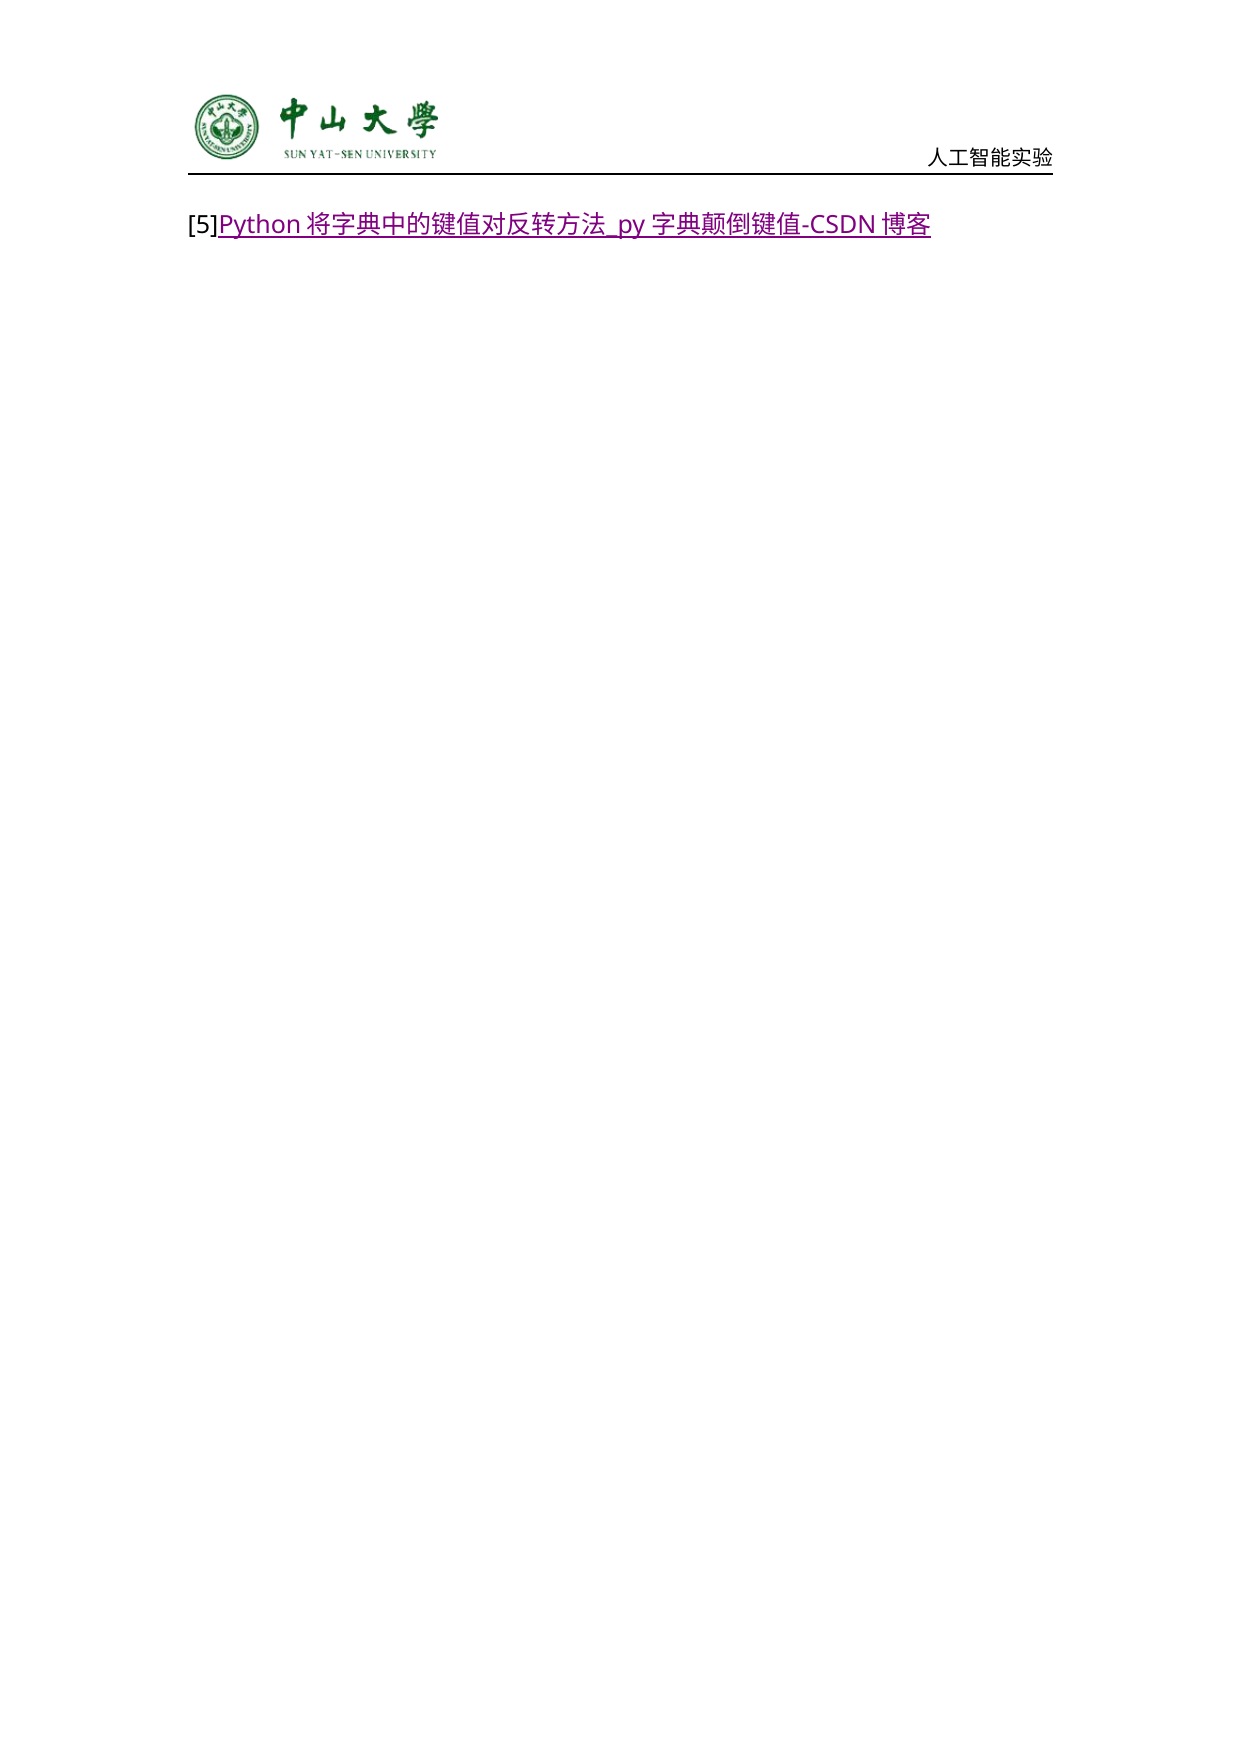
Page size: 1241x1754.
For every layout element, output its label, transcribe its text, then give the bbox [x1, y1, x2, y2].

text [5]Python将字典中的键值对反转方法_py 字典颠倒键值-CSDN博客 [187, 191, 1053, 256]
picture [187, 88, 451, 166]
